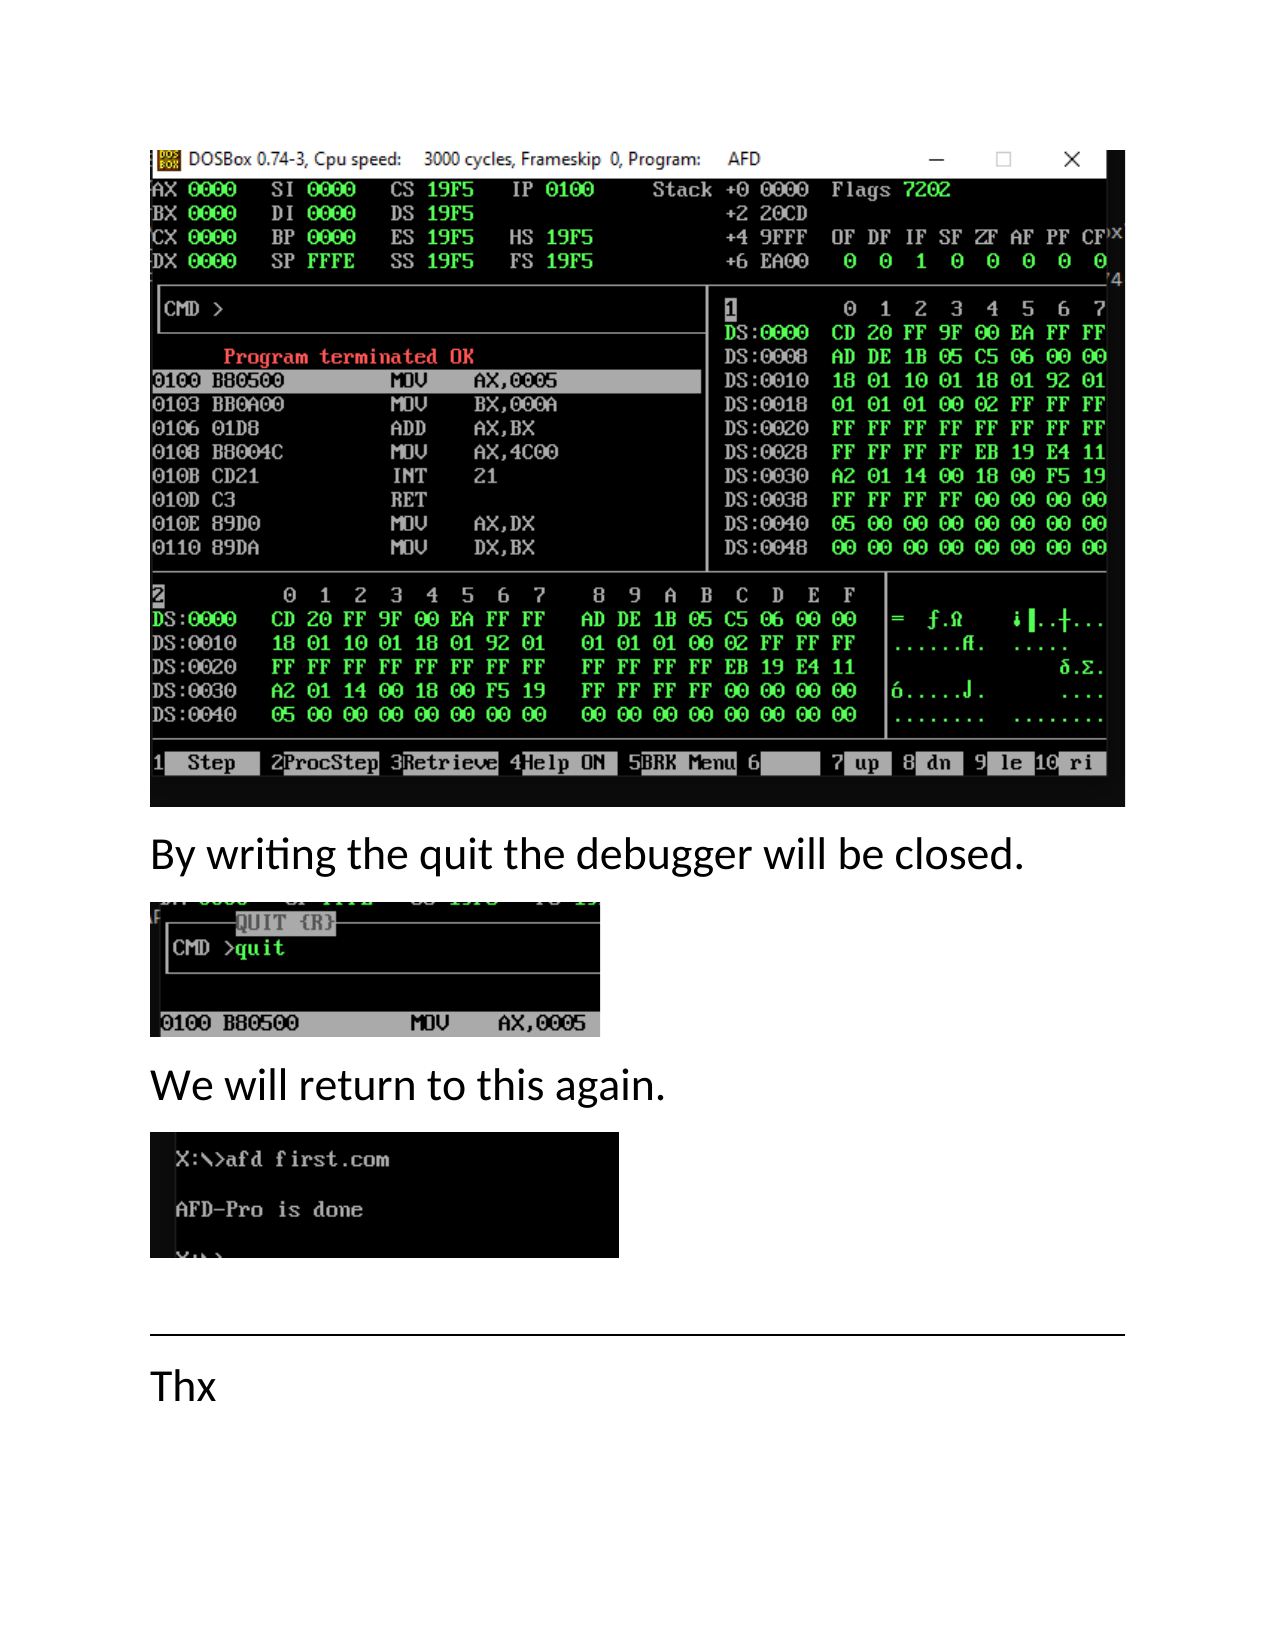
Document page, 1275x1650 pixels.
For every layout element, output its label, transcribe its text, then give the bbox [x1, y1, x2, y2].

text Thx [150, 1357, 1125, 1413]
picture [150, 902, 600, 1037]
picture [150, 1132, 619, 1258]
picture [150, 150, 1125, 807]
text By writing the quit the debugger will be closed. [150, 825, 1125, 881]
text We will return to this again. [150, 1055, 1125, 1111]
